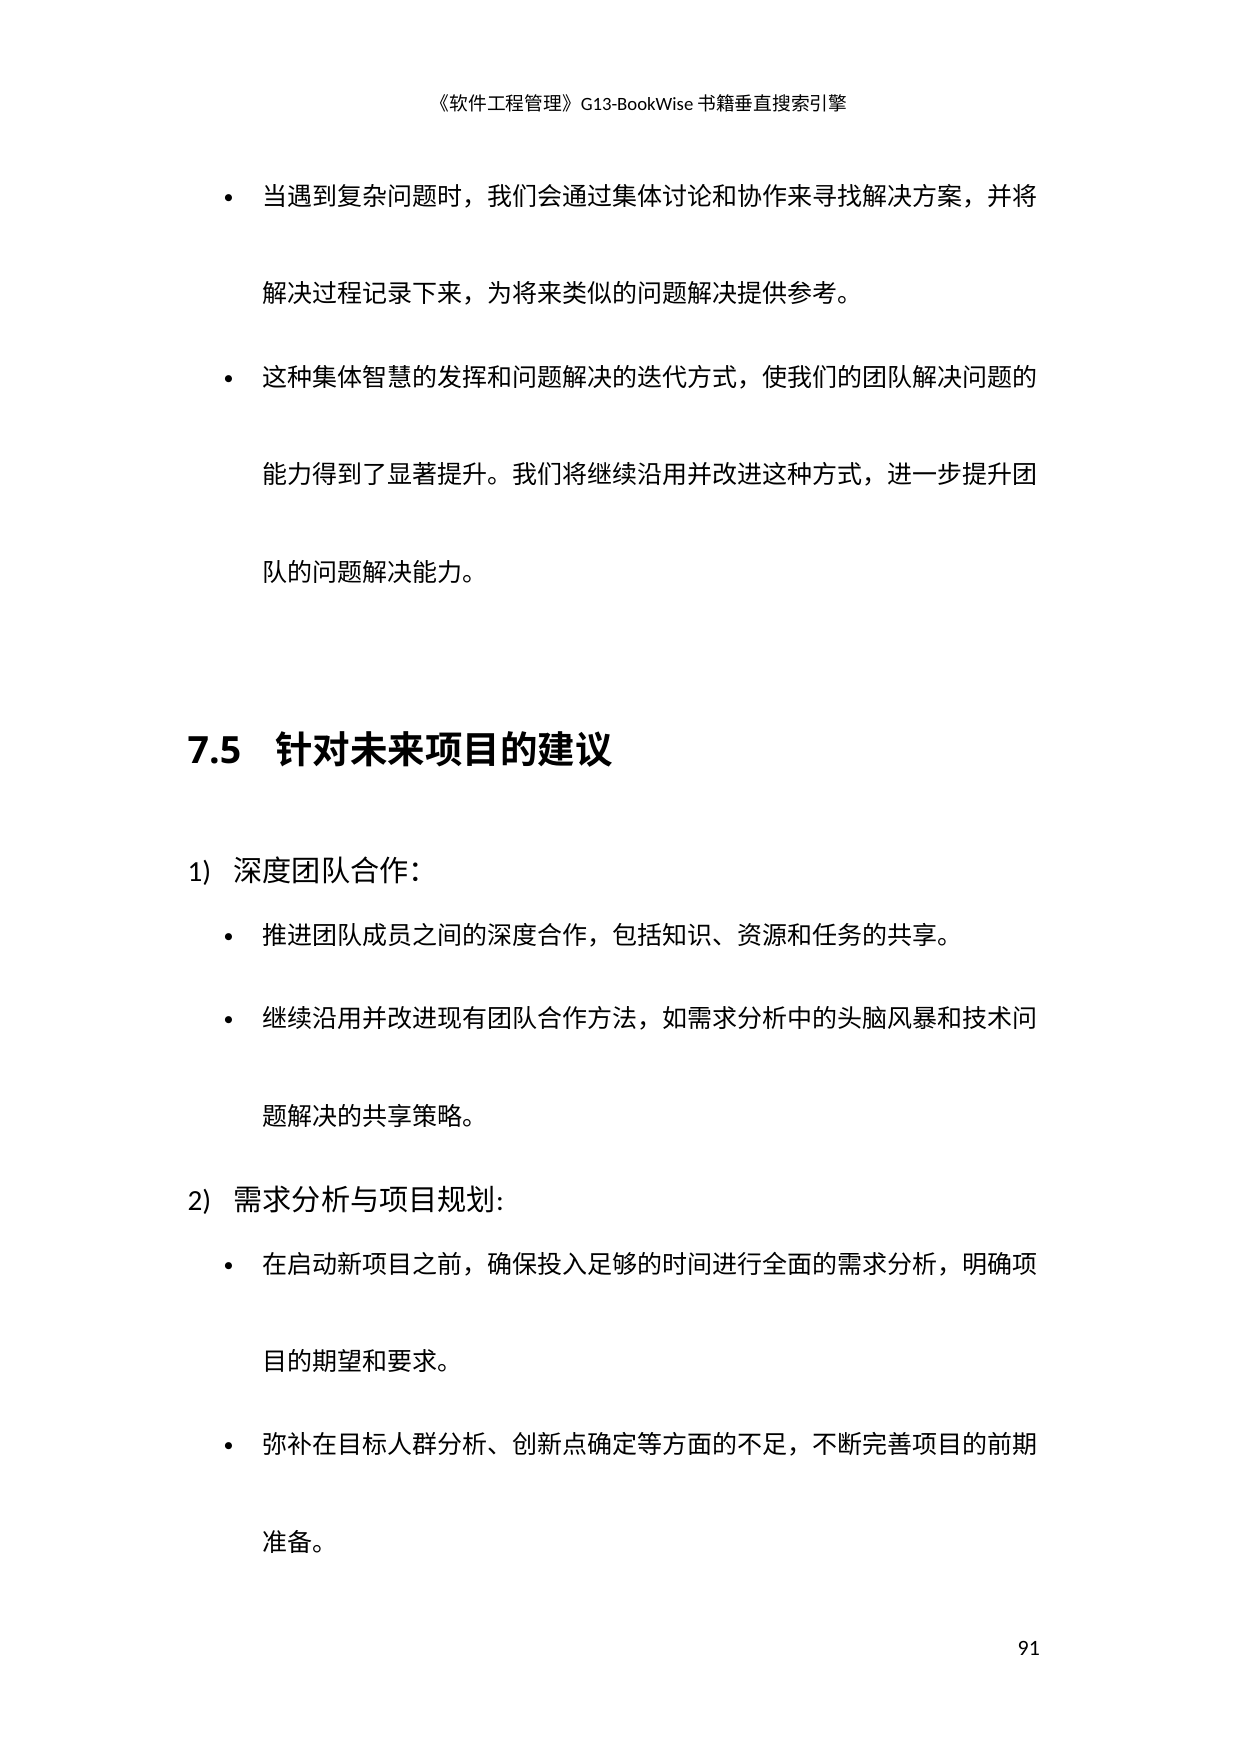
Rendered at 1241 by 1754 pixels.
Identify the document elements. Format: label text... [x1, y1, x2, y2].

list 深度团队合作： [187, 836, 1053, 901]
list 推进团队成员之间的深度合作，包括知识、资源和任务的共享。 [225, 901, 1053, 966]
list 需求分析与项目规划: [187, 1165, 1053, 1230]
list 弥补在目标人群分析、创新点确定等方面的不足，不断完善项目的前期准备。 [225, 1411, 1053, 1573]
list 继续沿用并改进现有团队合作方法，如需求分析中的头脑风暴和技术问题解决的共享策略。 [225, 984, 1053, 1147]
list 这种集体智慧的发挥和问题解决的迭代方式，使我们的团队解决问题的能力得到了显著提升。我们将继续沿用并改进这种方式，进一步提升团队的问题解决能力。 [225, 343, 1053, 603]
list 当遇到复杂问题时，我们会通过集体讨论和协作来寻找解决方案，并将解决过程记录下来，为将来类似的问题解决提供参考。 [225, 162, 1053, 324]
subtitle 针对未来项目的建议 [187, 715, 1053, 780]
list 在启动新项目之前，确保投入足够的时间进行全面的需求分析，明确项目的期望和要求。 [225, 1230, 1053, 1392]
